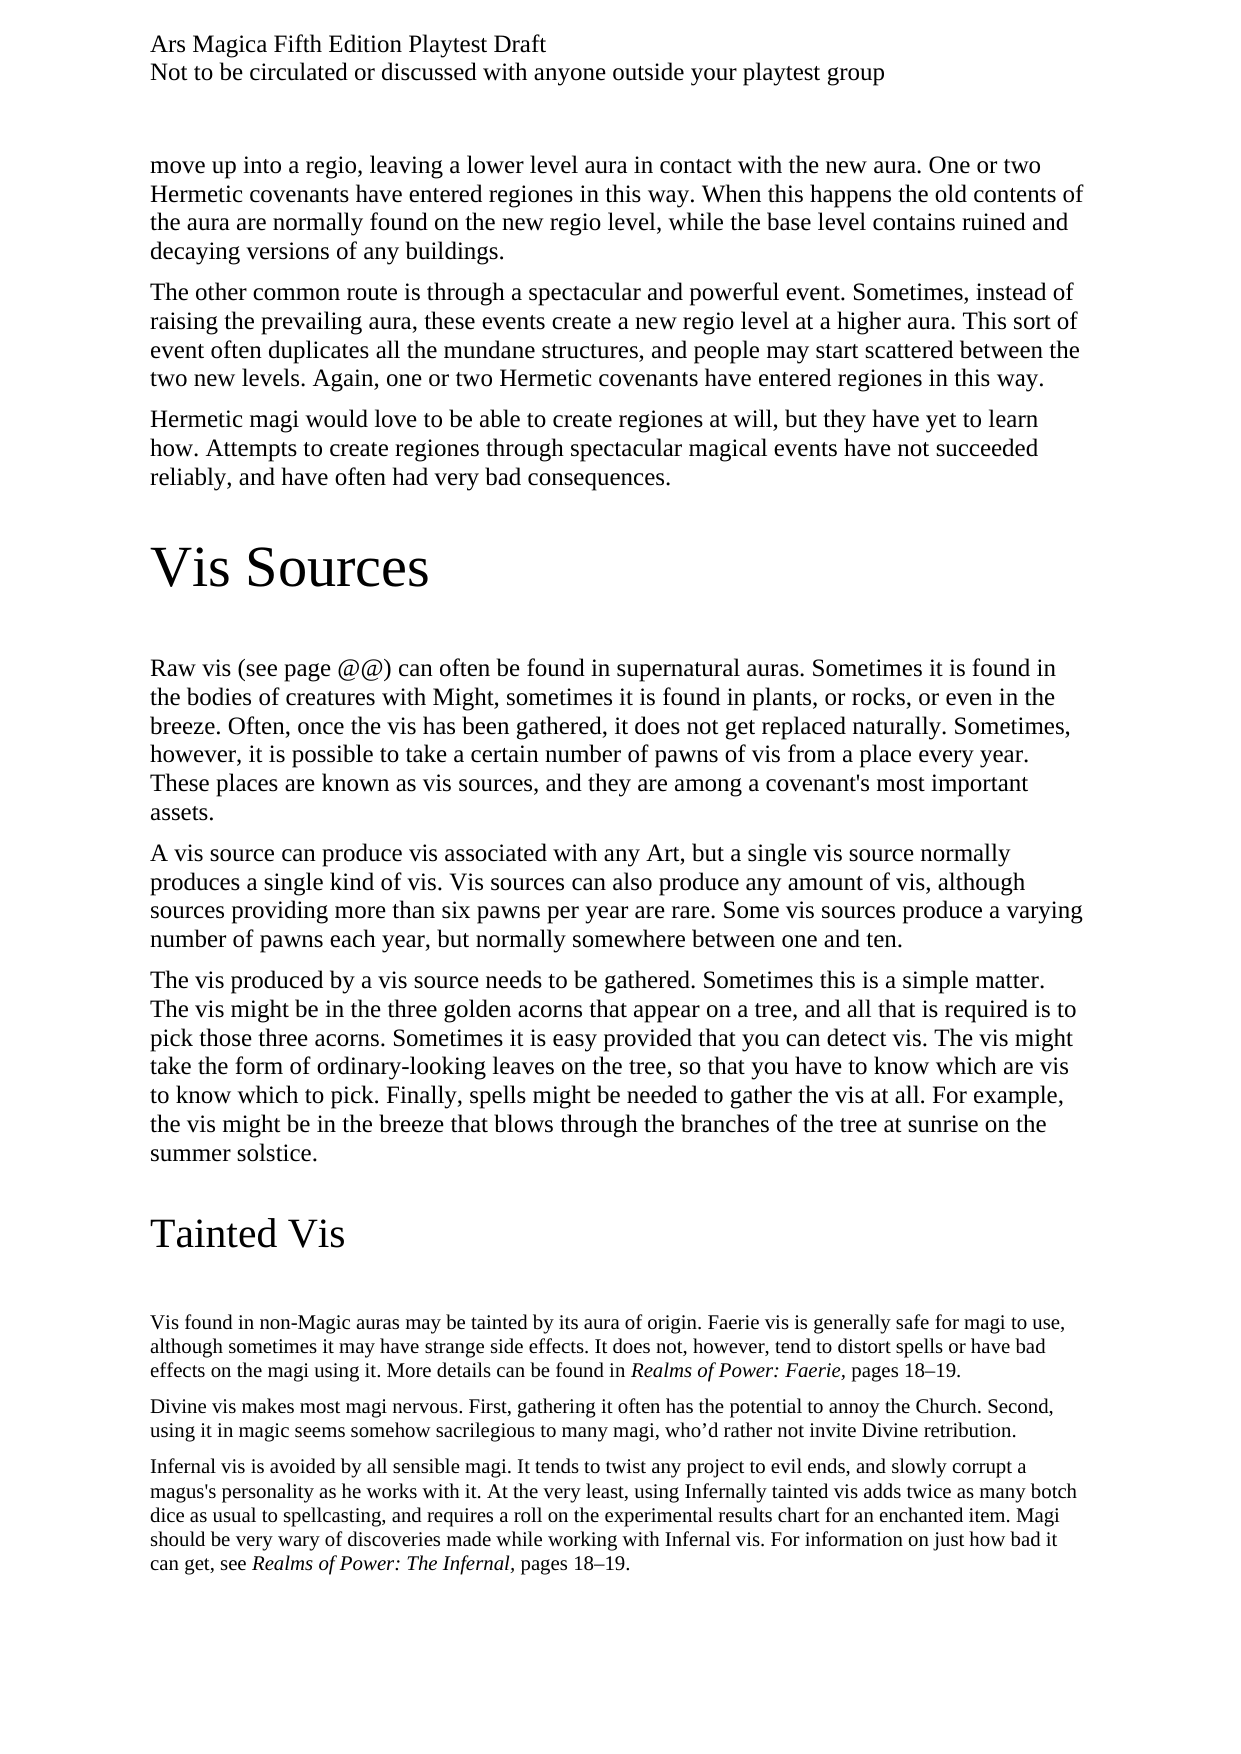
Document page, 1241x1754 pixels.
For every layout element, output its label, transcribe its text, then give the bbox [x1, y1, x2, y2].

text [150, 150, 1090, 265]
text A vis source can produce vis associated with any Art, but a single vis source normally produces a single kind of vis. Vis sources can also produce any amount of vis, although sources providing more than six pawns per year are rare. Some vis sources produce a varying number of pawns each year, but normally somewhere between one and ten. [150, 838, 1090, 953]
text Hermetic magi would love to be able to create regiones at will, but they have yet to learn how. Attempts to create regiones through spectacular magical events have not succeeded reliably, and have often had very bad consequences. [150, 404, 1090, 491]
text The other common route is through a spectacular and powerful event. Sometimes, instead of raising the prevailing aura, these events create a new regio level at a higher aura. This sort of event often duplicates all the mundane structures, and people may start scattered between the two new levels. Again, one or two Hermetic covenants have entered regiones in this way. [150, 277, 1090, 392]
text Tainted Vis [150, 1208, 1090, 1256]
text The vis produced by a vis source needs to be gathered. Sometimes this is a simple matter. The vis might be in the three golden acorns that appear on a tree, and all that is required is to pick those three acorns. Sometimes it is easy provided that you can detect vis. The vis might take the form of ordinary-looking leaves on the tree, so that you have to know which are vis to know which to pick. Finally, spells might be needed to gather the vis at all. For example, the vis might be in the breeze that blows through the branches of the tree at sunrise on the summer solstice. [150, 965, 1090, 1166]
text Infernal vis is avoided by all sensible magi. It tends to twist any project to evil ends, and slowly corrupt a magus's personality as he works with it. At the very least, using Infernally tainted vis adds twice as many botch dice as usual to spellcasting, and requires a roll on the experimental results chart for an enchanted item. Magi should be very wary of discoveries made while working with Infernal vis. For information on just how bad it can get, see Realms of Power: The Infernal, pages 18–19. [150, 1454, 1090, 1575]
text Vis Sources [150, 532, 1090, 599]
text Raw vis (see page @@) can often be found in supernatural auras. Sometimes it is found in the bodies of creatures with Might, sometimes it is found in plants, or rocks, or even in the breeze. Often, once the vis has been gathered, it does not get replaced naturally. Sometimes, however, it is possible to take a certain number of pawns of vis from a place every year. These places are known as vis sources, and they are among a covenant's most important assets. [150, 653, 1090, 826]
text Divine vis makes most magi nervous. First, gathering it often has the potential to annoy the Church. Second, using it in magic seems somehow sacrilegious to many magi, who’d rather not invite Divine retribution. [150, 1394, 1090, 1442]
text Vis found in non-Magic auras may be tainted by its aura of origin. Faerie vis is generally safe for magi to use, although sometimes it may have strange side effects. It does not, however, tend to distort spells or have bad effects on the magi using it. More details can be found in Realms of Power: Faerie, pages 18–19. [150, 1310, 1090, 1382]
